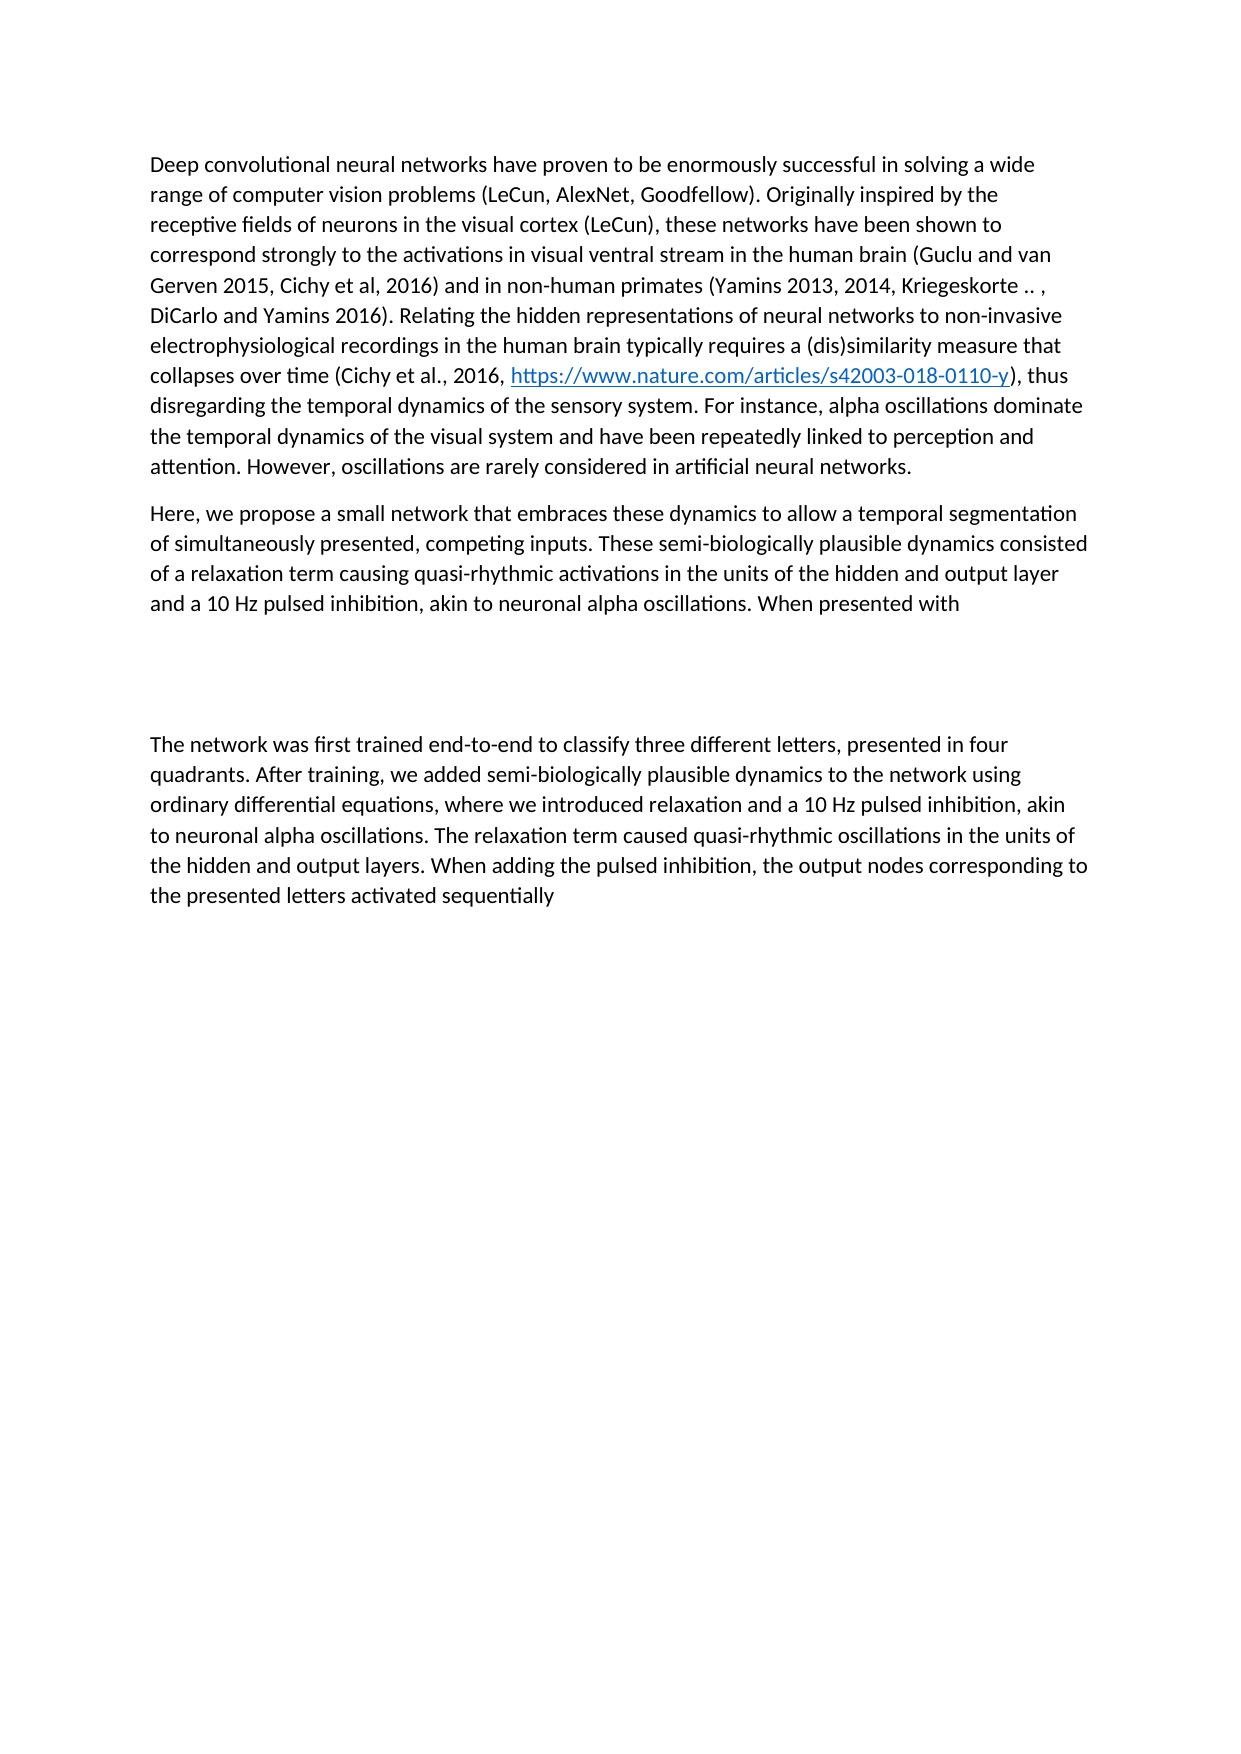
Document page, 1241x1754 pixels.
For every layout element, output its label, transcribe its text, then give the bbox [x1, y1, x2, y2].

text Here, we propose a small network that embraces these dynamics to allow a temporal segmentation of simultaneously presented, competing inputs. These semi-biologically plausible dynamics consisted of a relaxation term causing quasi-rhythmic activations in the units of the hidden and output layer and a 10 Hz pulsed inhibition, akin to neuronal alpha oscillations. When presented with [150, 499, 1090, 618]
text Deep convolutional neural networks have proven to be enormously successful in solving a wide range of computer vision problems (LeCun, AlexNet, Goodfellow). Originally inspired by the receptive fields of neurons in the visual cortex (LeCun), these networks have been shown to correspond strongly to the activations in visual ventral stream in the human brain (Guclu and van Gerven 2015, Cichy et al, 2016) and in non-human primates (Yamins 2013, 2014, Kriegeskorte .. , DiCarlo and Yamins 2016). Relating the hidden representations of neural networks to non-invasive electrophysiological recordings in the human brain typically requires a (dis)similarity measure that collapses over time (Cichy et al., 2016, https://www.nature.com/articles/s42003-018-0110-y), thus disregarding the temporal dynamics of the sensory system. For instance, alpha oscillations dominate the temporal dynamics of the visual system and have been repeatedly linked to perception and attention. However, oscillations are rarely considered in artificial neural networks. [150, 150, 1090, 480]
text The network was first trained end-to-end to classify three different letters, presented in four quadrants. After training, we added semi-biologically plausible dynamics to the network using ordinary differential equations, where we introduced relaxation and a 10 Hz pulsed inhibition, akin to neuronal alpha oscillations. The relaxation term caused quasi-rhythmic oscillations in the units of the hidden and output layers. When adding the pulsed inhibition, the output nodes corresponding to the presented letters activated sequentially [150, 730, 1090, 909]
